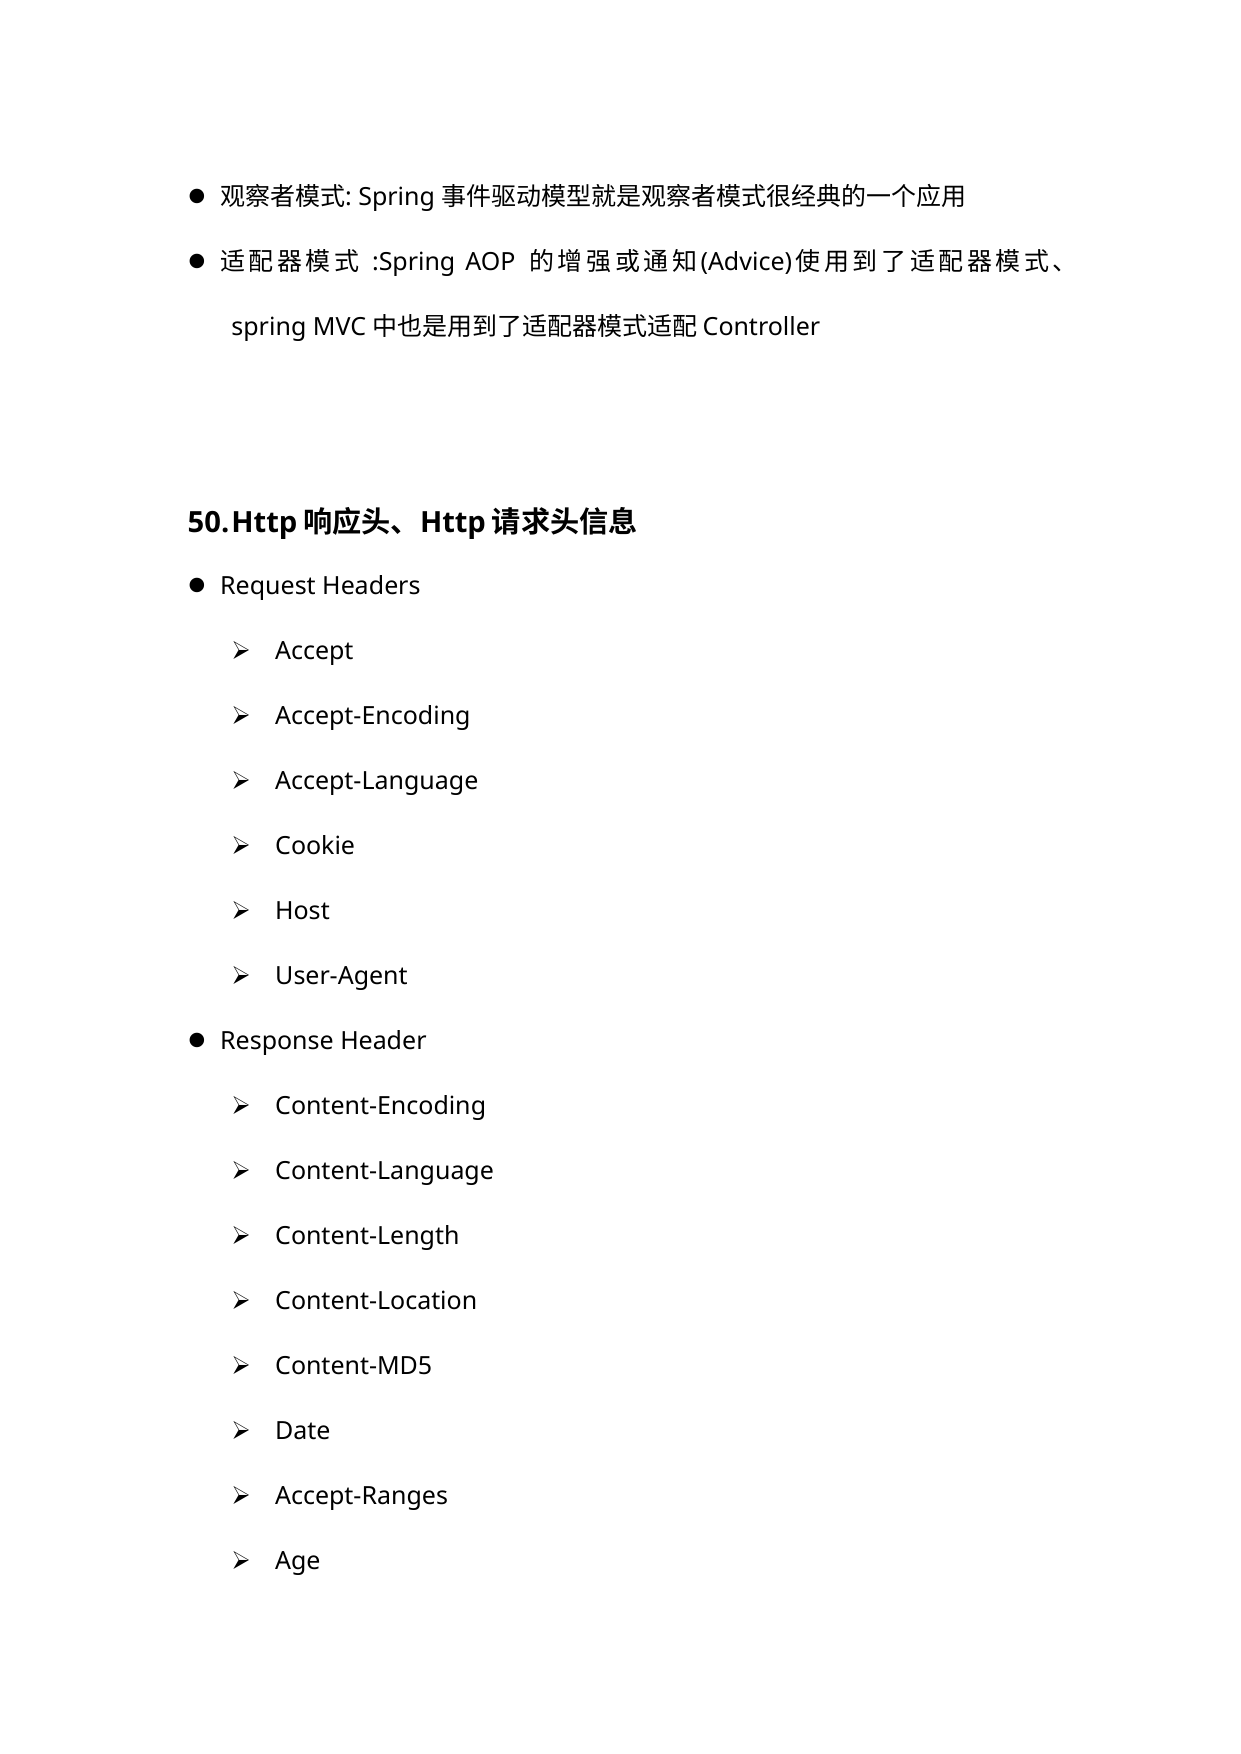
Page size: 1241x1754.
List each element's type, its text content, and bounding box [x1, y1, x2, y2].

list Host [231, 877, 1053, 942]
list 适配器模式 :Spring AOP 的增强或通知(Advice)使用到了适配器模式、spring MVC 中也是用到了适配器模式适配Controller [187, 227, 1053, 357]
list Date [231, 1397, 1053, 1462]
list 观察者模式: Spring 事件驱动模型就是观察者模式很经典的一个应用 [187, 162, 1053, 227]
list Content-Language [231, 1137, 1053, 1202]
list User-Agent [231, 942, 1053, 1007]
list Age [231, 1527, 1053, 1592]
list Response Header [187, 1007, 1053, 1072]
list Request Headers [187, 552, 1053, 617]
list Content-Length [231, 1202, 1053, 1267]
list Content-Encoding [231, 1072, 1053, 1137]
list Cookie [231, 812, 1053, 877]
list Accept-Ranges [231, 1462, 1053, 1527]
list Accept [231, 617, 1053, 682]
list Content-MD5 [231, 1332, 1053, 1397]
list Content-Location [231, 1267, 1053, 1332]
list Accept-Language [231, 747, 1053, 812]
list Accept-Encoding [231, 682, 1053, 747]
list Http响应头、Http请求头信息 [187, 487, 1053, 552]
